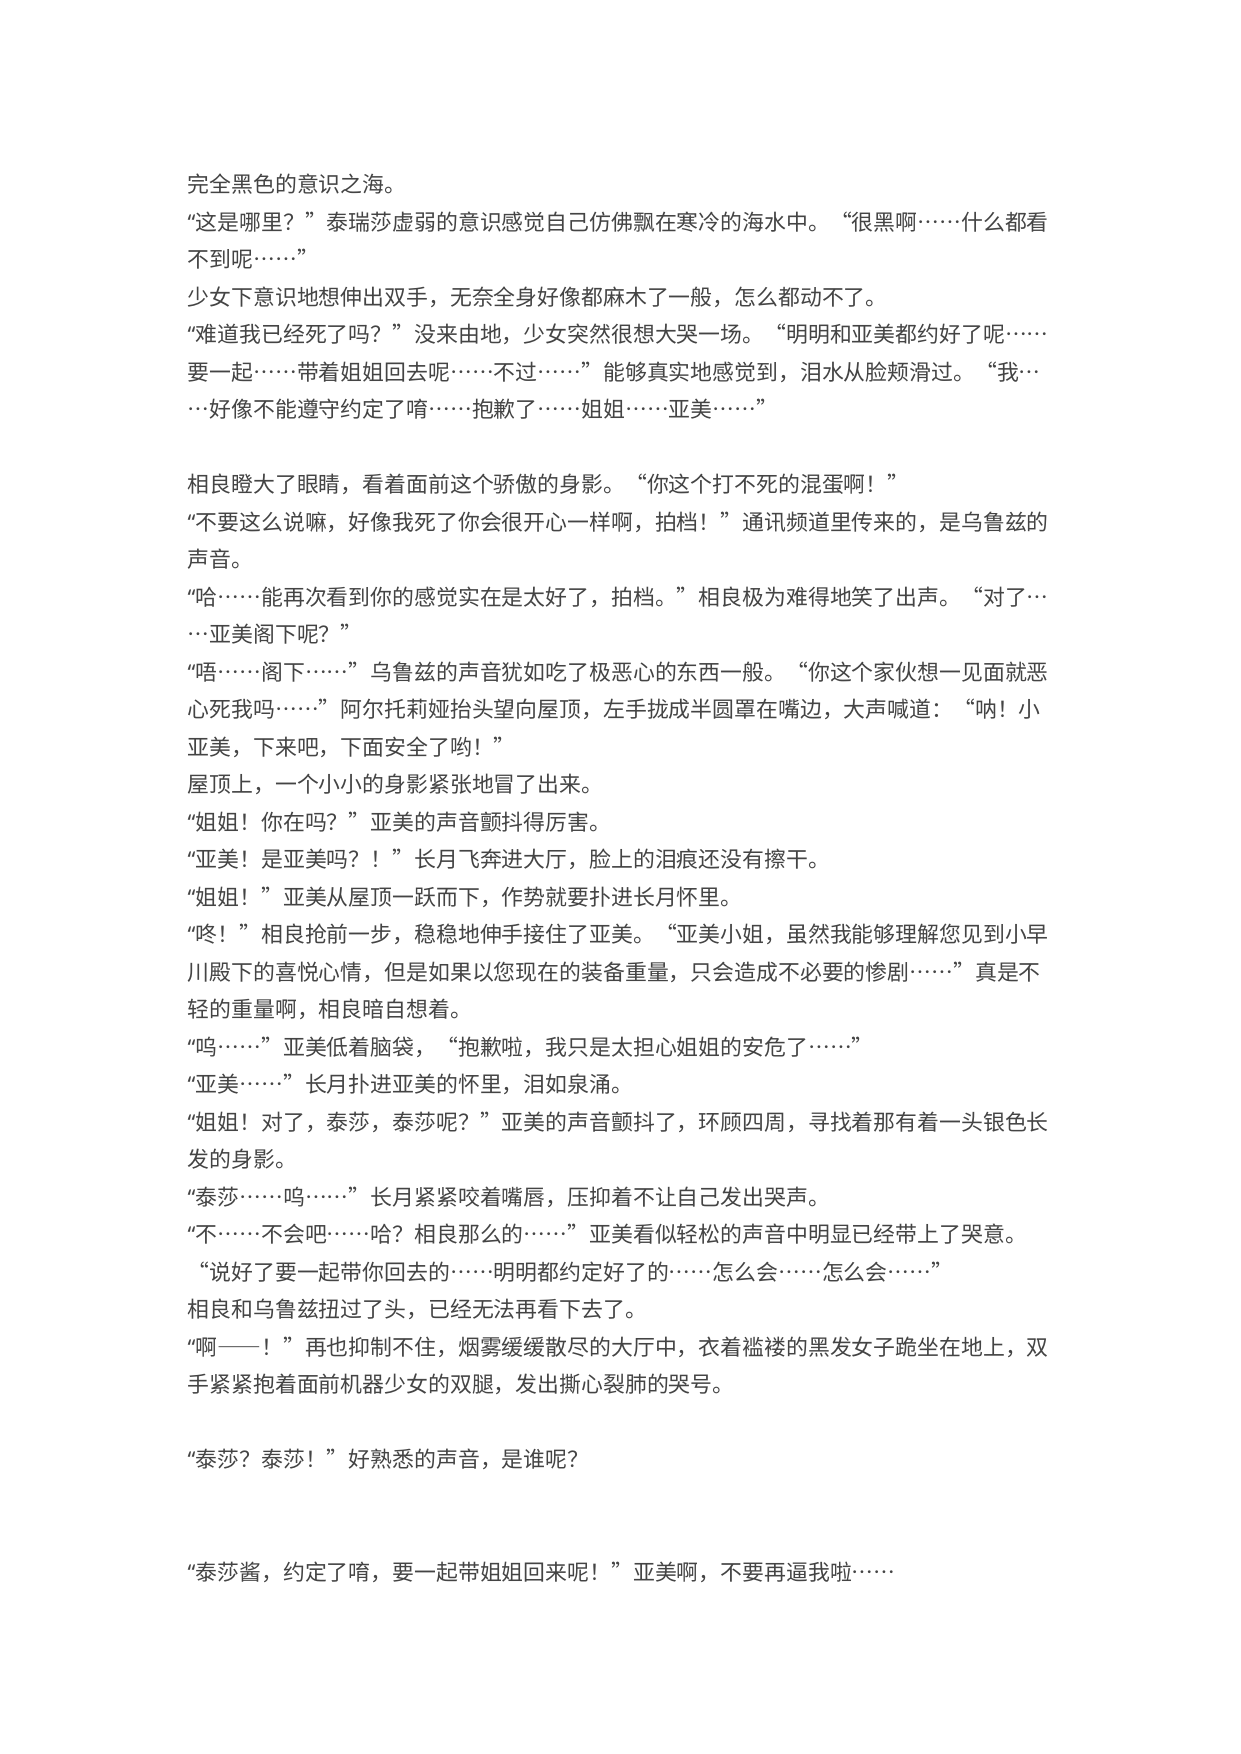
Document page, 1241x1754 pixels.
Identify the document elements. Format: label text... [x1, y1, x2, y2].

text “泰莎酱，约定了唷，要一起带姐姐回来呢！”亚美啊，不要再逼我啦…… [187, 1552, 1053, 1589]
text “姐姐！”亚美从屋顶一跃而下，作势就要扑进长月怀里。* c; {: r/ R3 P. D [187, 877, 1053, 914]
text 相良和乌鲁兹扭过了头，已经无法再看下去了。 [187, 1289, 1053, 1327]
text “不要这么说嘛，好像我死了你会很开心一样啊，拍档！”通讯频道里传来的，是乌鲁兹的声音。) Y& {3 L6 q6 n7 C t3 p8 N B [187, 502, 1053, 577]
text 相良瞪大了眼睛，看着面前这个骄傲的身影。“你这个打不死的混蛋啊！” [187, 464, 1053, 502]
text “哈……能再次看到你的感觉实在是太好了，拍档。”相良极为难得地笑了出声。“对了……亚美阁下呢？” [187, 577, 1053, 652]
text “姐姐！对了，泰莎，泰莎呢？”亚美的声音颤抖了，环顾四周，寻找着那有着一头银色长发的身影。: l8 k4 k B: P2 P* m( O* q [187, 1102, 1053, 1177]
text 屋顶上，一个小小的身影紧张地冒了出来。 [187, 764, 1053, 802]
text “亚美……”长月扑进亚美的怀里，泪如泉涌。( [; D$ ?1 _6 I: b [187, 1064, 1053, 1102]
text “难道我已经死了吗？”没来由地，少女突然很想大哭一场。“明明和亚美都约好了呢……要一起……带着姐姐回去呢……不过……”能够真实地感觉到，泪水从脸颊滑过。“我……好像不能遵守约定了唷……抱歉了……姐姐……亚美……” [187, 314, 1053, 427]
text “不……不会吧……哈？相良那么的……”亚美看似轻松的声音中明显已经带上了哭意。“说好了要一起带你回去的……明明都约定好了的……怎么会……怎么会……” [187, 1214, 1053, 1289]
text “唔……阁下……”乌鲁兹的声音犹如吃了极恶心的东西一般。“你这个家伙想一见面就恶心死我吗……”阿尔托莉娅抬头望向屋顶，左手拢成半圆罩在嘴边，大声喊道：“呐！小亚美，下来吧，下面安全了哟！”& M; N2 `6 R5 v8 A7 p0 f8 [: u7 U [187, 652, 1053, 764]
text “啊——！”再也抑制不住，烟雾缓缓散尽的大厅中，衣着褴褛的黑发女子跪坐在地上，双手紧紧抱着面前机器少女的双腿，发出撕心裂肺的哭号。 [187, 1327, 1053, 1402]
text 完全黑色的意识之海。) L7 f" x5 i1 n; a [187, 164, 1053, 202]
text 少女下意识地想伸出双手，无奈全身好像都麻木了一般，怎么都动不了。 [187, 277, 1053, 314]
text “呜……”亚美低着脑袋，“抱歉啦，我只是太担心姐姐的安危了……” [187, 1027, 1053, 1064]
text “泰莎？泰莎！”好熟悉的声音，是谁呢？1 q3 S/ i) I, b+ C3 ]" I: G: F! k. T2 ^[更多、更全小说漫画视频账号等，请记住唯一@联系方式24#小时在线客%服~QQ&646208907以及备用QQ2775269676] [187, 1439, 1053, 1552]
text “亚美！是亚美吗？！”长月飞奔进大厅，脸上的泪痕还没有擦干。" | C' h( {5 u4 G8 G [187, 839, 1053, 877]
text “这是哪里？”泰瑞莎虚弱的意识感觉自己仿佛飘在寒冷的海水中。“很黑啊……什么都看不到呢……” [187, 202, 1053, 277]
text “泰莎……呜……”长月紧紧咬着嘴唇，压抑着不让自己发出哭声。 [187, 1177, 1053, 1214]
text “咚！”相良抢前一步，稳稳地伸手接住了亚美。“亚美小姐，虽然我能够理解您见到小早川殿下的喜悦心情，但是如果以您现在的装备重量，只会造成不必要的惨剧……”真是不轻的重量啊，相良暗自想着。# E8 W' C3 o4 o# o [187, 914, 1053, 1027]
text “姐姐！你在吗？”亚美的声音颤抖得厉害。 [187, 802, 1053, 839]
